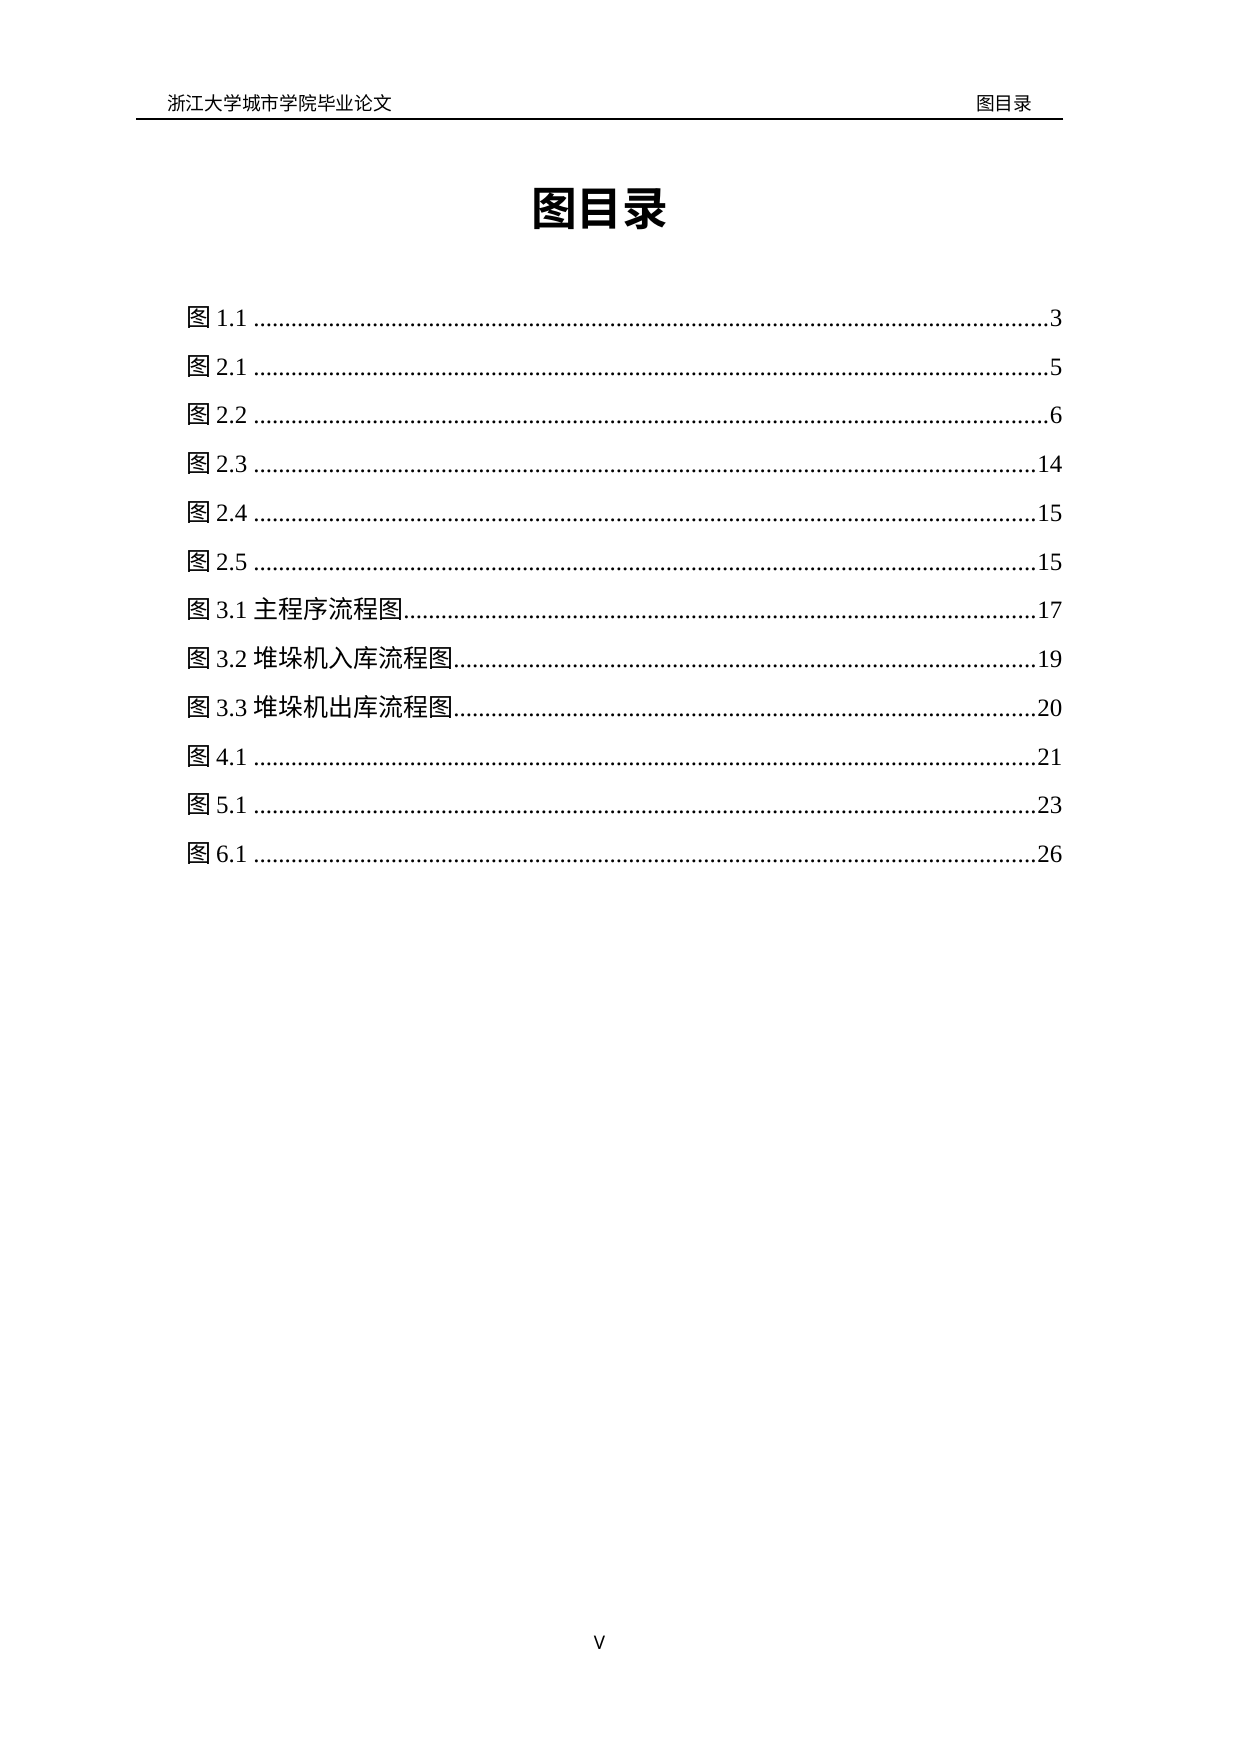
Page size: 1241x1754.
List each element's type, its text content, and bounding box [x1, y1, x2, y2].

text 图3.2 堆垛机入库流程图 19 [186, 638, 1063, 675]
text 图2.2 6 [186, 395, 1063, 431]
text 图5.1 23 [186, 785, 1063, 821]
text 图2.1 5 [186, 346, 1063, 382]
text 图3.1 主程序流程图 17 [186, 590, 1063, 626]
text 图2.3 14 [186, 443, 1063, 480]
text 图6.1 26 [186, 833, 1063, 870]
text 图目录 [136, 173, 1063, 239]
text 图4.1 21 [186, 736, 1063, 772]
text 图1.1 3 [186, 297, 1063, 333]
text 图3.3 堆垛机出库流程图 20 [186, 687, 1063, 723]
text 图2.4 15 [186, 492, 1063, 528]
text 图2.5 15 [186, 541, 1063, 577]
